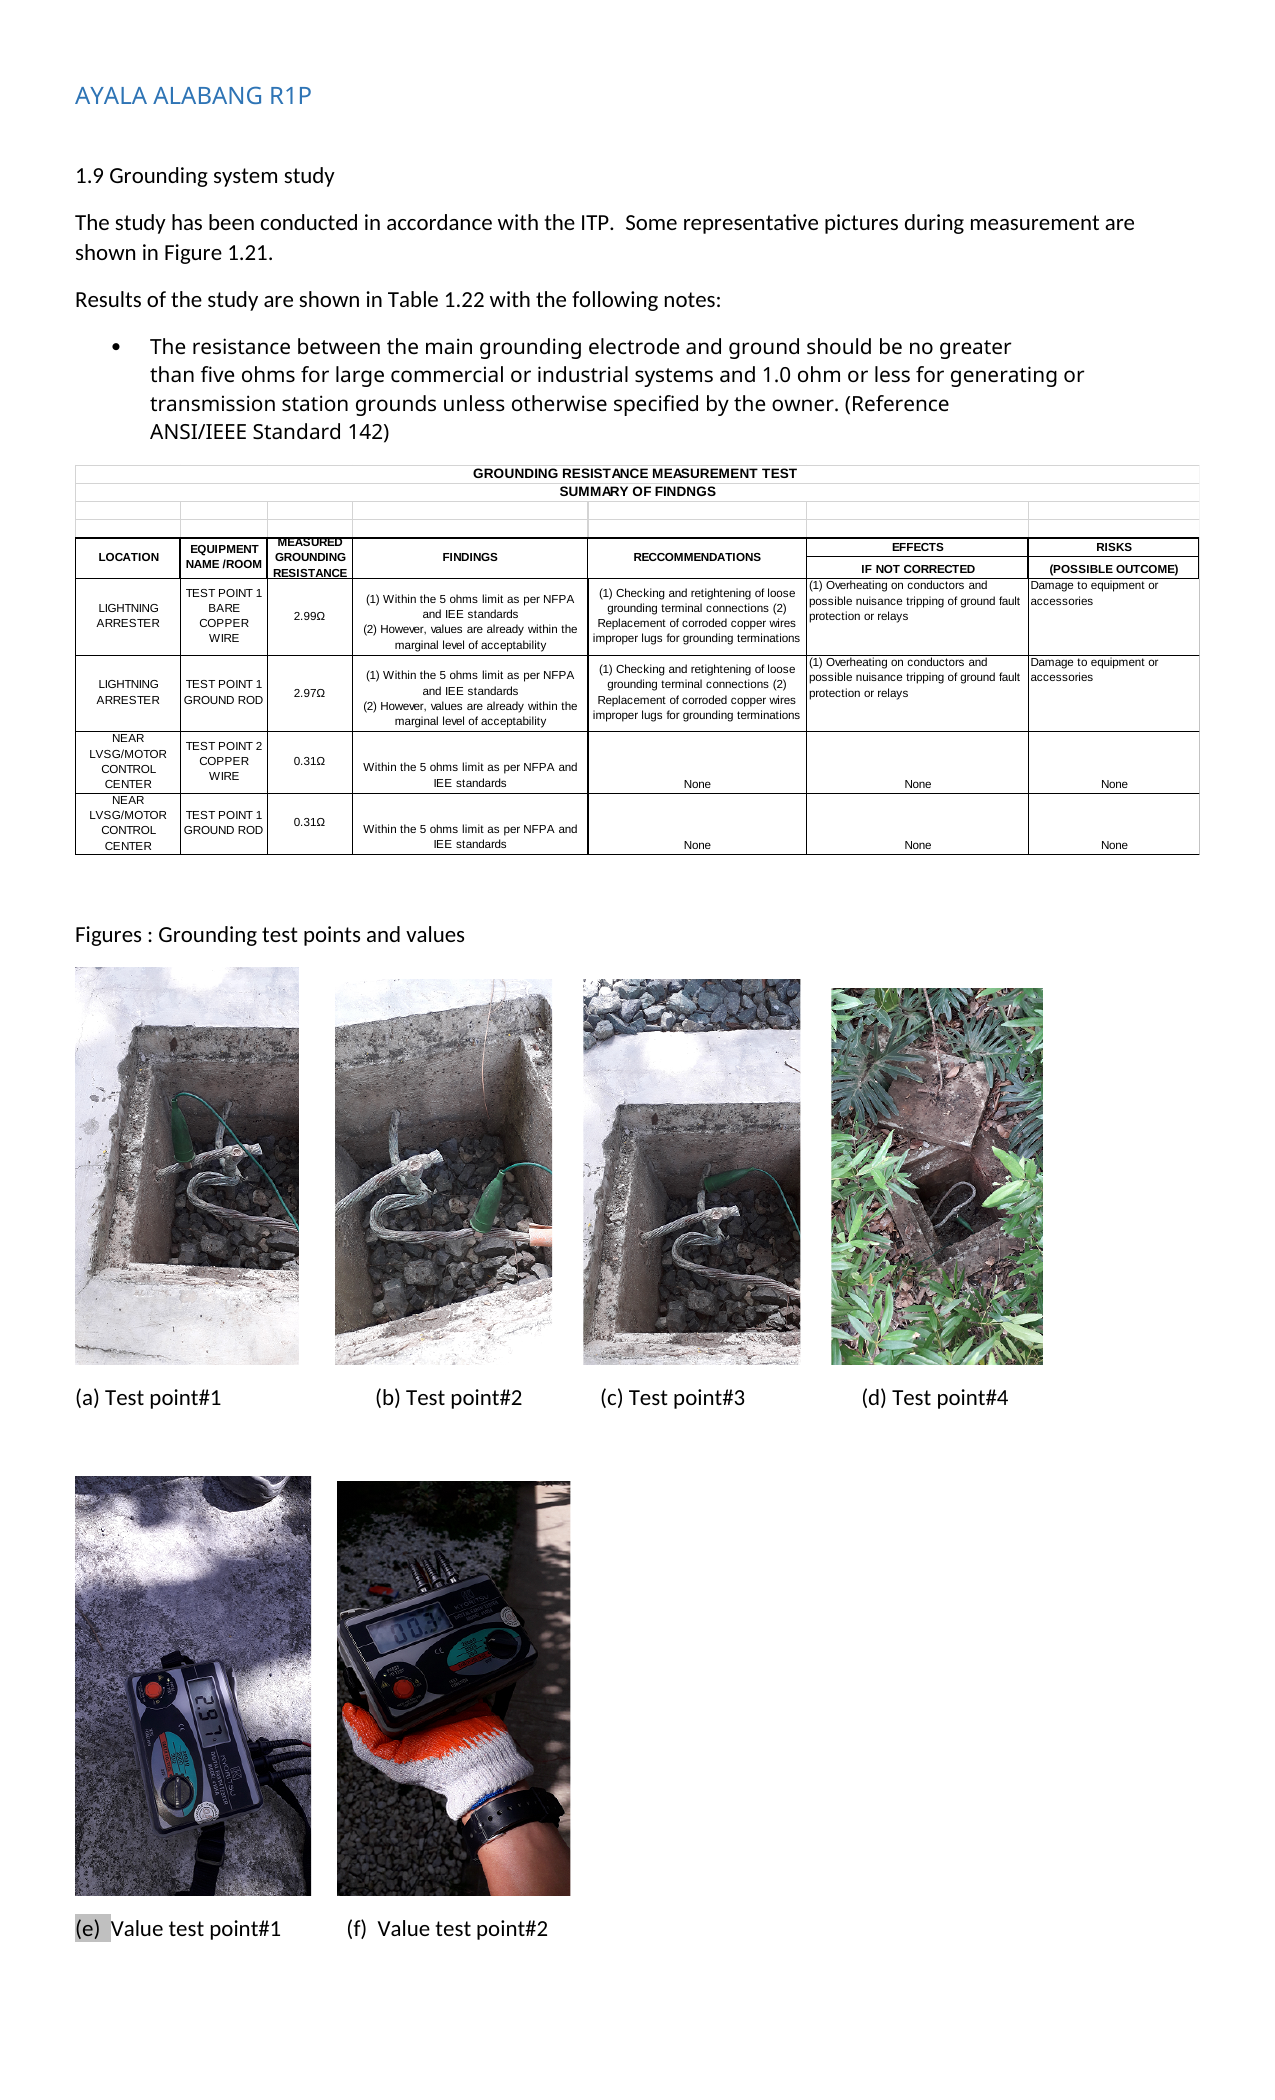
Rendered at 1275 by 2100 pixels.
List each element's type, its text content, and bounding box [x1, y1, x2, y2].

text The study has been conducted in accordance with the ITP. Some representative pictures during measurement are shown in Figure 1.21. [75, 208, 1200, 266]
picture [335, 979, 553, 1365]
text (e) Value test point#1 (f) Value test point#2 [111, 1914, 1200, 1942]
text Results of the study are shown in Table 1.22 with the following notes: [75, 285, 1200, 313]
text (a) Test point#1 (b) Test point#2 (c) Test point#3 (d) Test point#4 [75, 1383, 1200, 1411]
text 1.9 Grounding system study [75, 161, 1200, 189]
picture [337, 1481, 571, 1896]
text Figures : Grounding test points and values [75, 921, 1200, 949]
picture [583, 979, 801, 1365]
picture [75, 1476, 312, 1896]
picture [75, 967, 299, 1365]
text ANSI/IEEE Standard 142) [75, 417, 1200, 446]
picture [831, 988, 1043, 1365]
text than five ohms for large commercial or industrial systems and 1.0 ohm or less for generating or transmission station grounds unless otherwise specified by the owner. (Reference [150, 361, 1200, 417]
list The resistance between the main grounding electrode and ground should be no greater [112, 332, 1200, 361]
subtitle AYALA ALABANG R1P [75, 79, 1200, 112]
